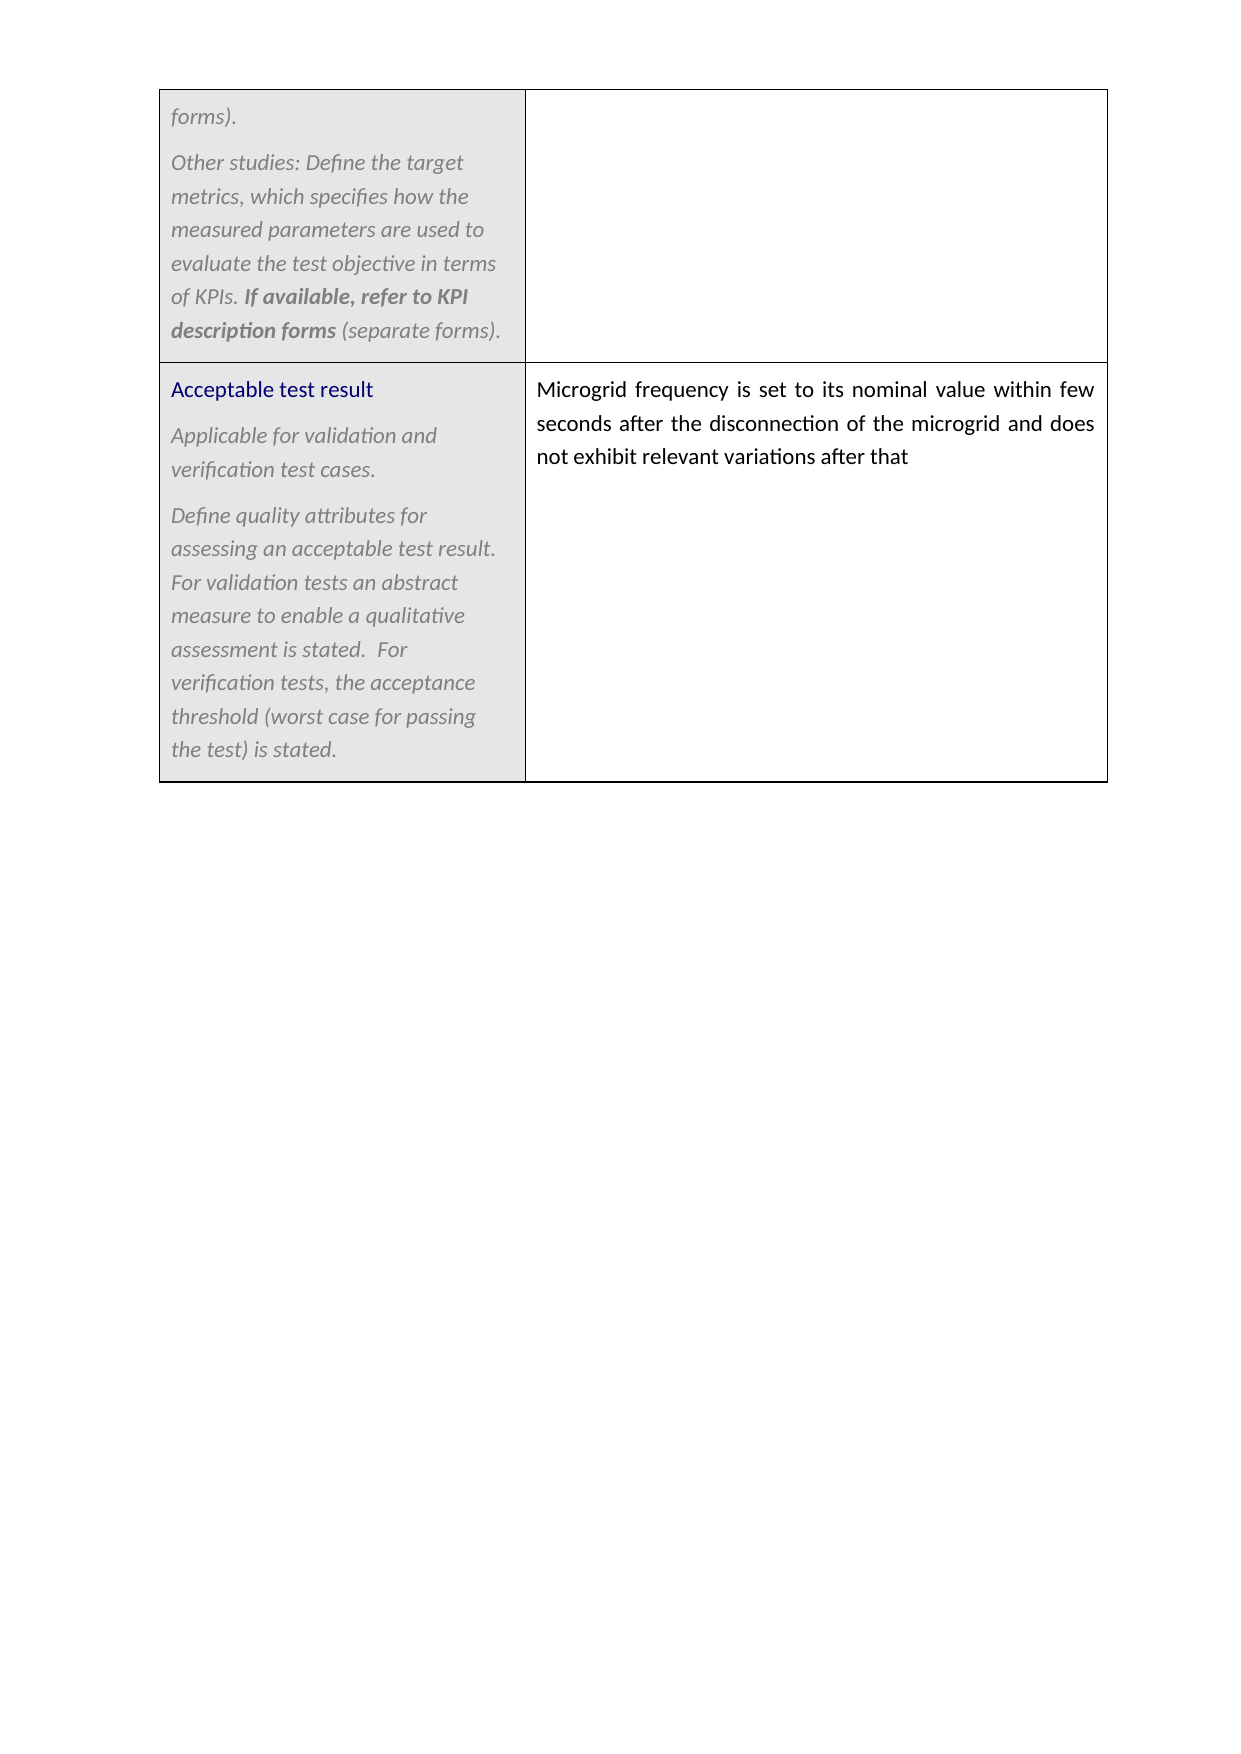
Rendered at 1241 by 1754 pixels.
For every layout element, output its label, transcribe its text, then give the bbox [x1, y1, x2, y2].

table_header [526, 90, 1107, 362]
table_cell Acceptable test result Applicable for validation and verification test cases. Define quality attributes for assessing an acceptable test result. For validation tests an abstract measure to enable a qualitative assessment is stated. For verification tests, the acceptance threshold (worst case for passing the test) is stated. [160, 363, 525, 781]
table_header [160, 90, 525, 362]
table_cell Microgrid frequency is set to its nominal value within few seconds after the disconnection of the microgrid and does not exhibit relevant variations after that [526, 363, 1107, 781]
